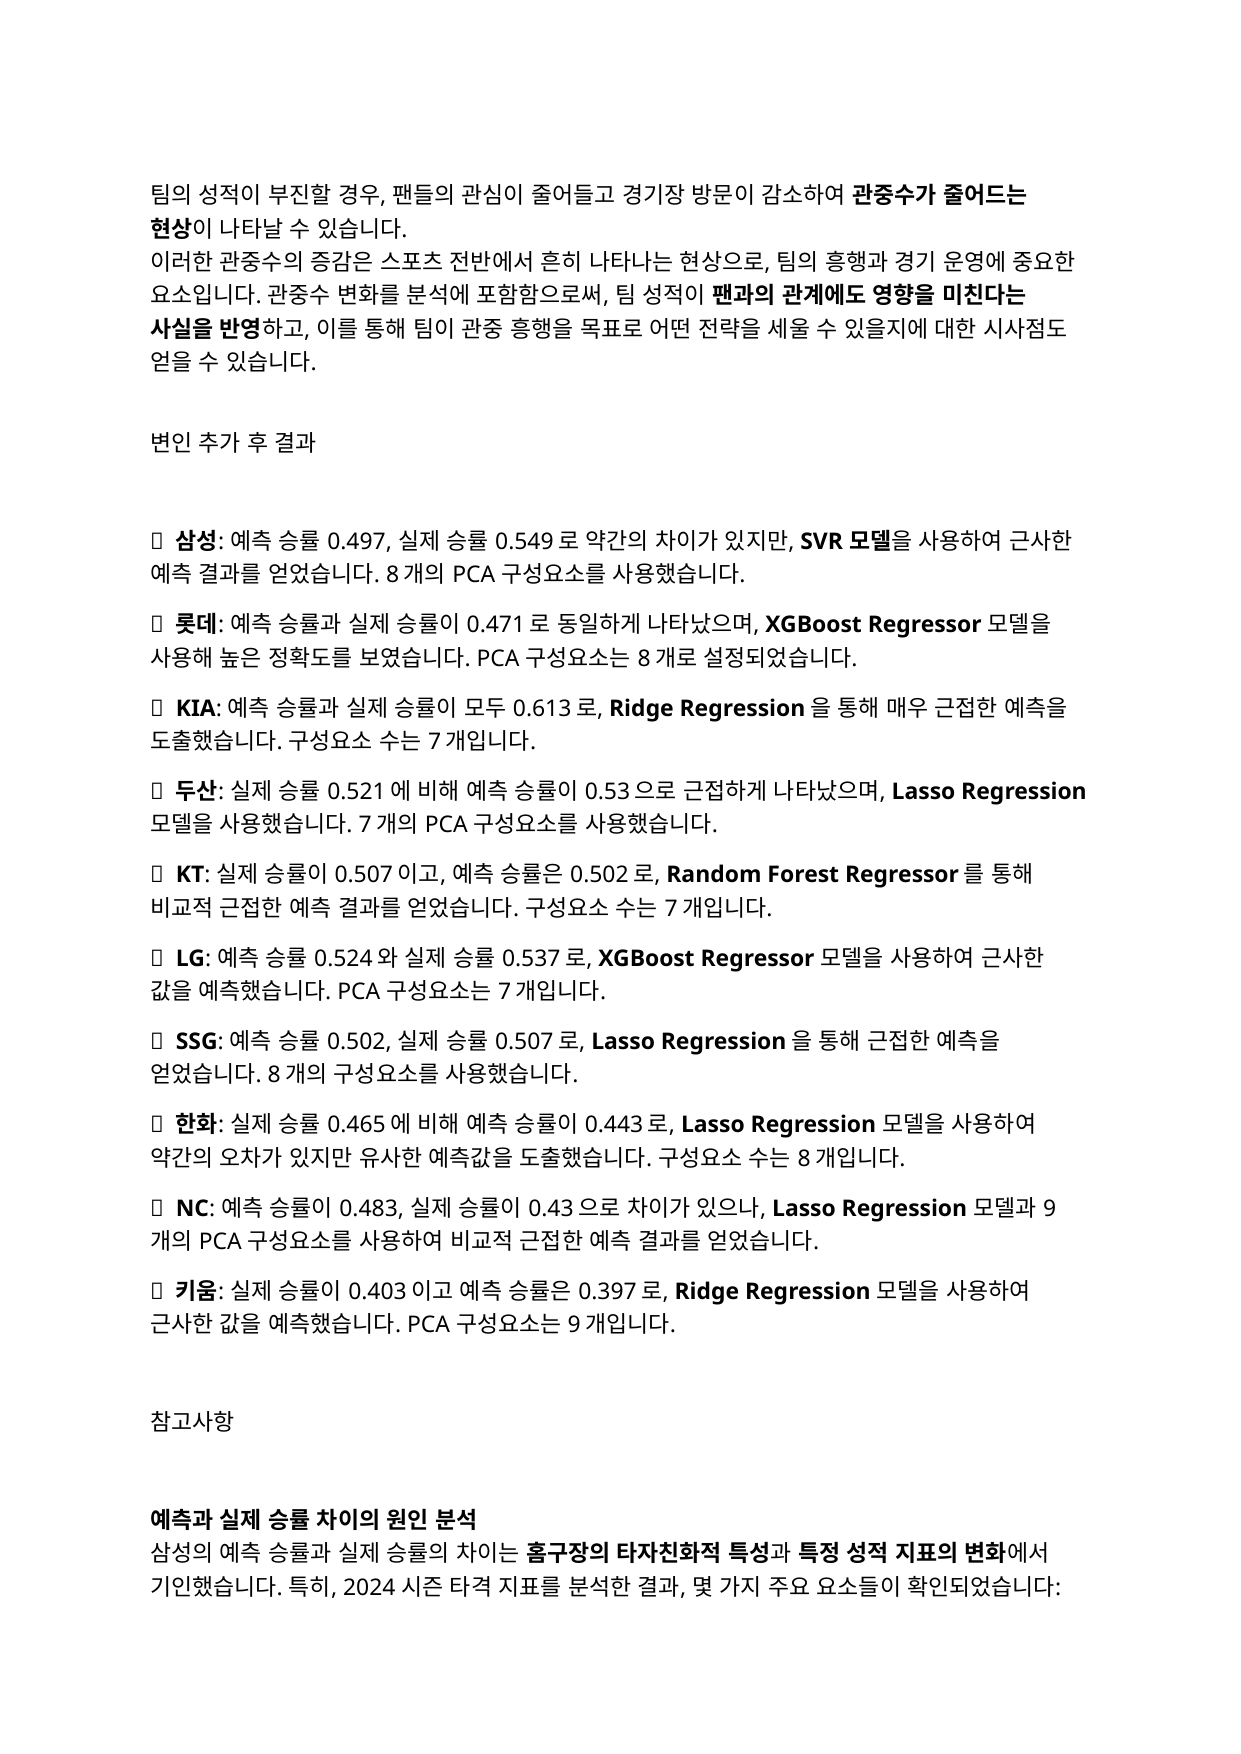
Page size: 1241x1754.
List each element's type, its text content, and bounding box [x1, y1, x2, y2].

text 참고사항 [150, 1404, 1090, 1437]
text  두산: 실제 승률 0.521에 비해 예측 승률이 0.53으로 근접하게 나타났으며, Lasso Regression 모델을 사용했습니다. 7개의 PCA 구성요소를 사용했습니다. [150, 773, 1090, 839]
text  SSG: 예측 승률 0.502, 실제 승률 0.507로, Lasso Regression을 통해 근접한 예측을 얻었습니다. 8개의 구성요소를 사용했습니다. [150, 1023, 1090, 1089]
text  LG: 예측 승률 0.524와 실제 승률 0.537로, XGBoost Regressor 모델을 사용하여 근사한 값을 예측했습니다. PCA 구성요소는 7개입니다. [150, 939, 1090, 1006]
text  키움: 실제 승률이 0.403이고 예측 승률은 0.397로, Ridge Regression 모델을 사용하여 근사한 값을 예측했습니다. PCA 구성요소는 9개입니다. [150, 1273, 1090, 1339]
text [150, 177, 1090, 408]
text  KT: 실제 승률이 0.507이고, 예측 승률은 0.502로, Random Forest Regressor를 통해 비교적 근접한 예측 결과를 얻었습니다. 구성요소 수는 7개입니다. [150, 856, 1090, 923]
text  삼성: 예측 승률 0.497, 실제 승률 0.549로 약간의 차이가 있지만, SVR 모델을 사용하여 근사한 예측 결과를 얻었습니다. 8개의 PCA 구성요소를 사용했습니다. [150, 523, 1090, 589]
text  KIA: 예측 승률과 실제 승률이 모두 0.613로, Ridge Regression을 통해 매우 근접한 예측을 도출했습니다. 구성요소 수는 7개입니다. [150, 689, 1090, 756]
text  NC: 예측 승률이 0.483, 실제 승률이 0.43으로 차이가 있으나, Lasso Regression 모델과 9개의 PCA 구성요소를 사용하여 비교적 근접한 예측 결과를 얻었습니다. [150, 1189, 1090, 1256]
text 예측과 실제 승률 차이의 원인 분석 삼성의 예측 승률과 실제 승률의 차이는 홈구장의 타자친화적 특성과 특정 성적 지표의 변화에서 기인했습니다. 특히, 2024 시즌 타격 지표를 분석한 결과, 몇 가지 주요 요소들이 확인되었습니다: [150, 1502, 1090, 1602]
text  롯데: 예측 승률과 실제 승률이 0.471로 동일하게 나타났으며, XGBoost Regressor 모델을 사용해 높은 정확도를 보였습니다. PCA 구성요소는 8개로 설정되었습니다. [150, 606, 1090, 673]
text 변인 추가 후 결과 [150, 425, 1090, 458]
text  한화: 실제 승률 0.465에 비해 예측 승률이 0.443로, Lasso Regression 모델을 사용하여 약간의 오차가 있지만 유사한 예측값을 도출했습니다. 구성요소 수는 8개입니다. [150, 1106, 1090, 1173]
